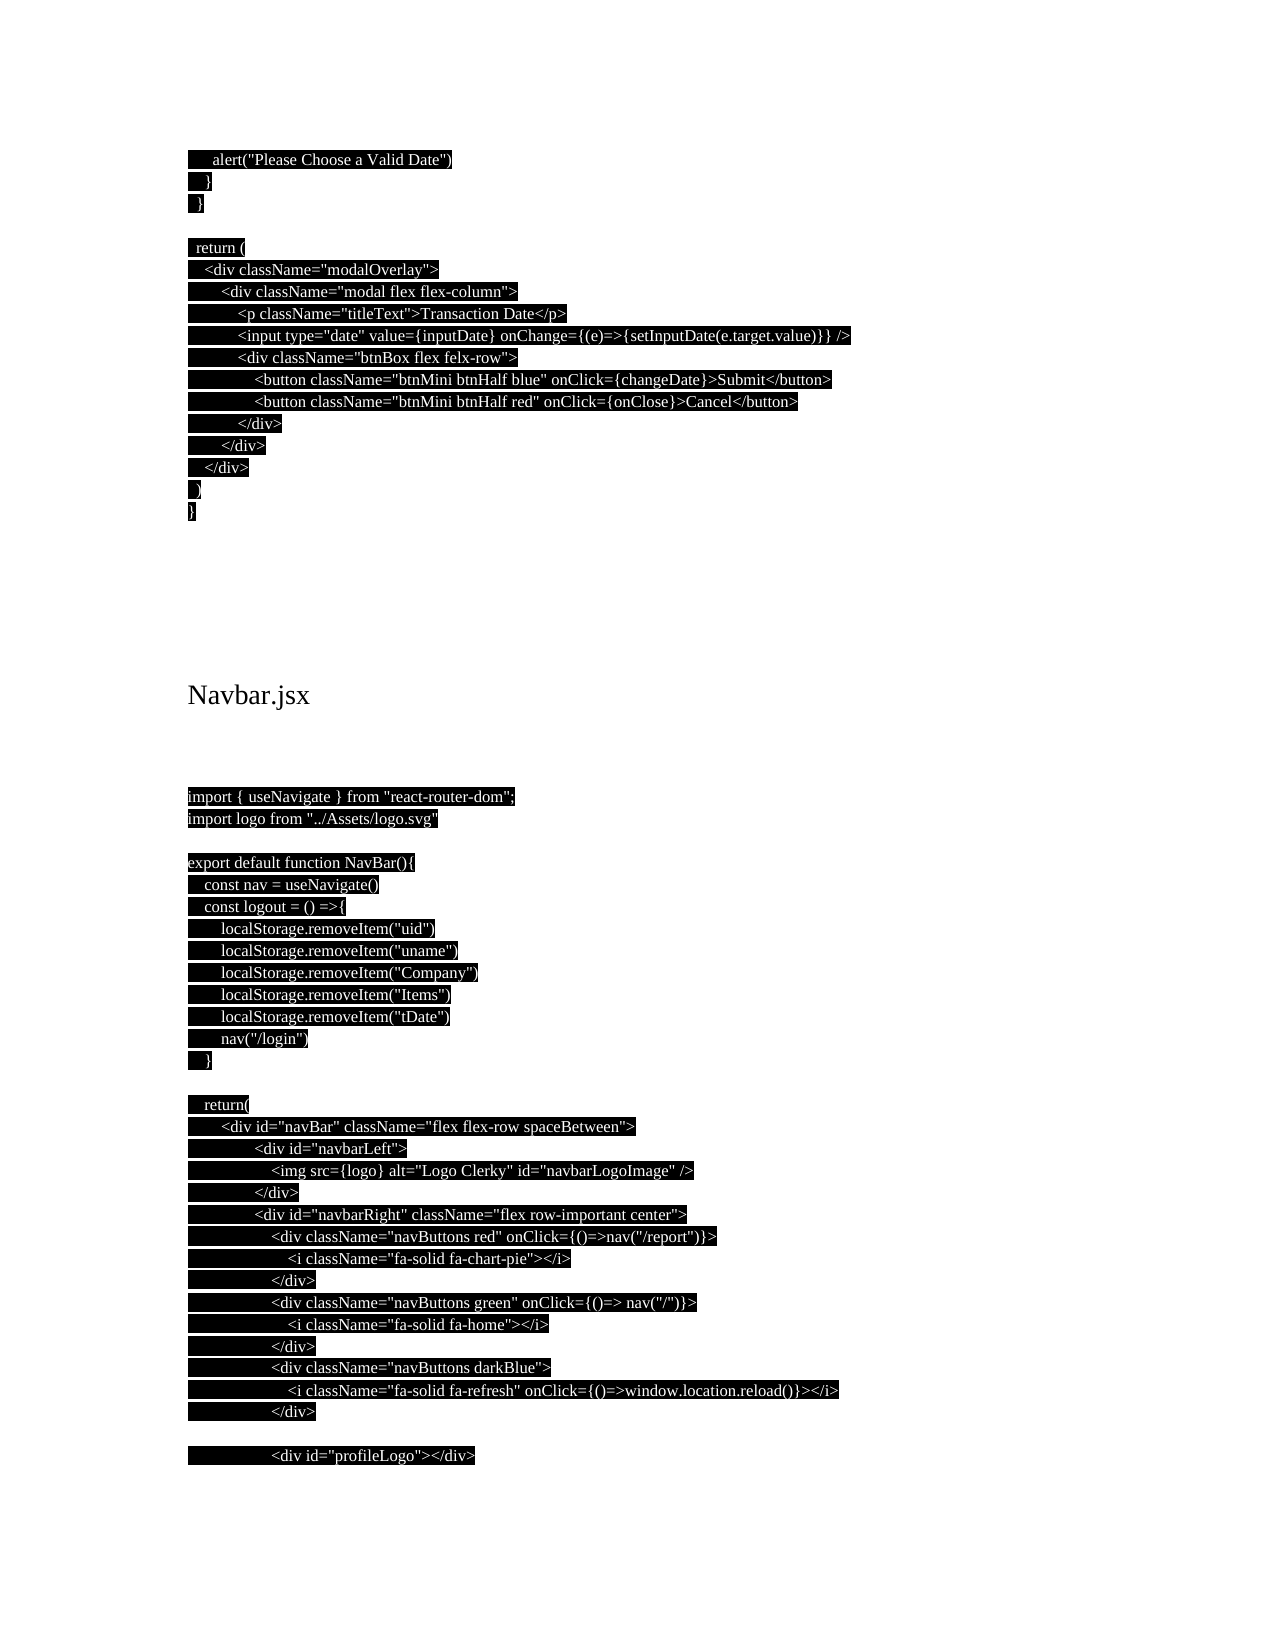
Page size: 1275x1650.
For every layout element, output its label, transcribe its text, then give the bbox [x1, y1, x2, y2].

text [187, 150, 1087, 551]
text Navbar.jsx [187, 678, 1087, 710]
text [187, 787, 1087, 1487]
